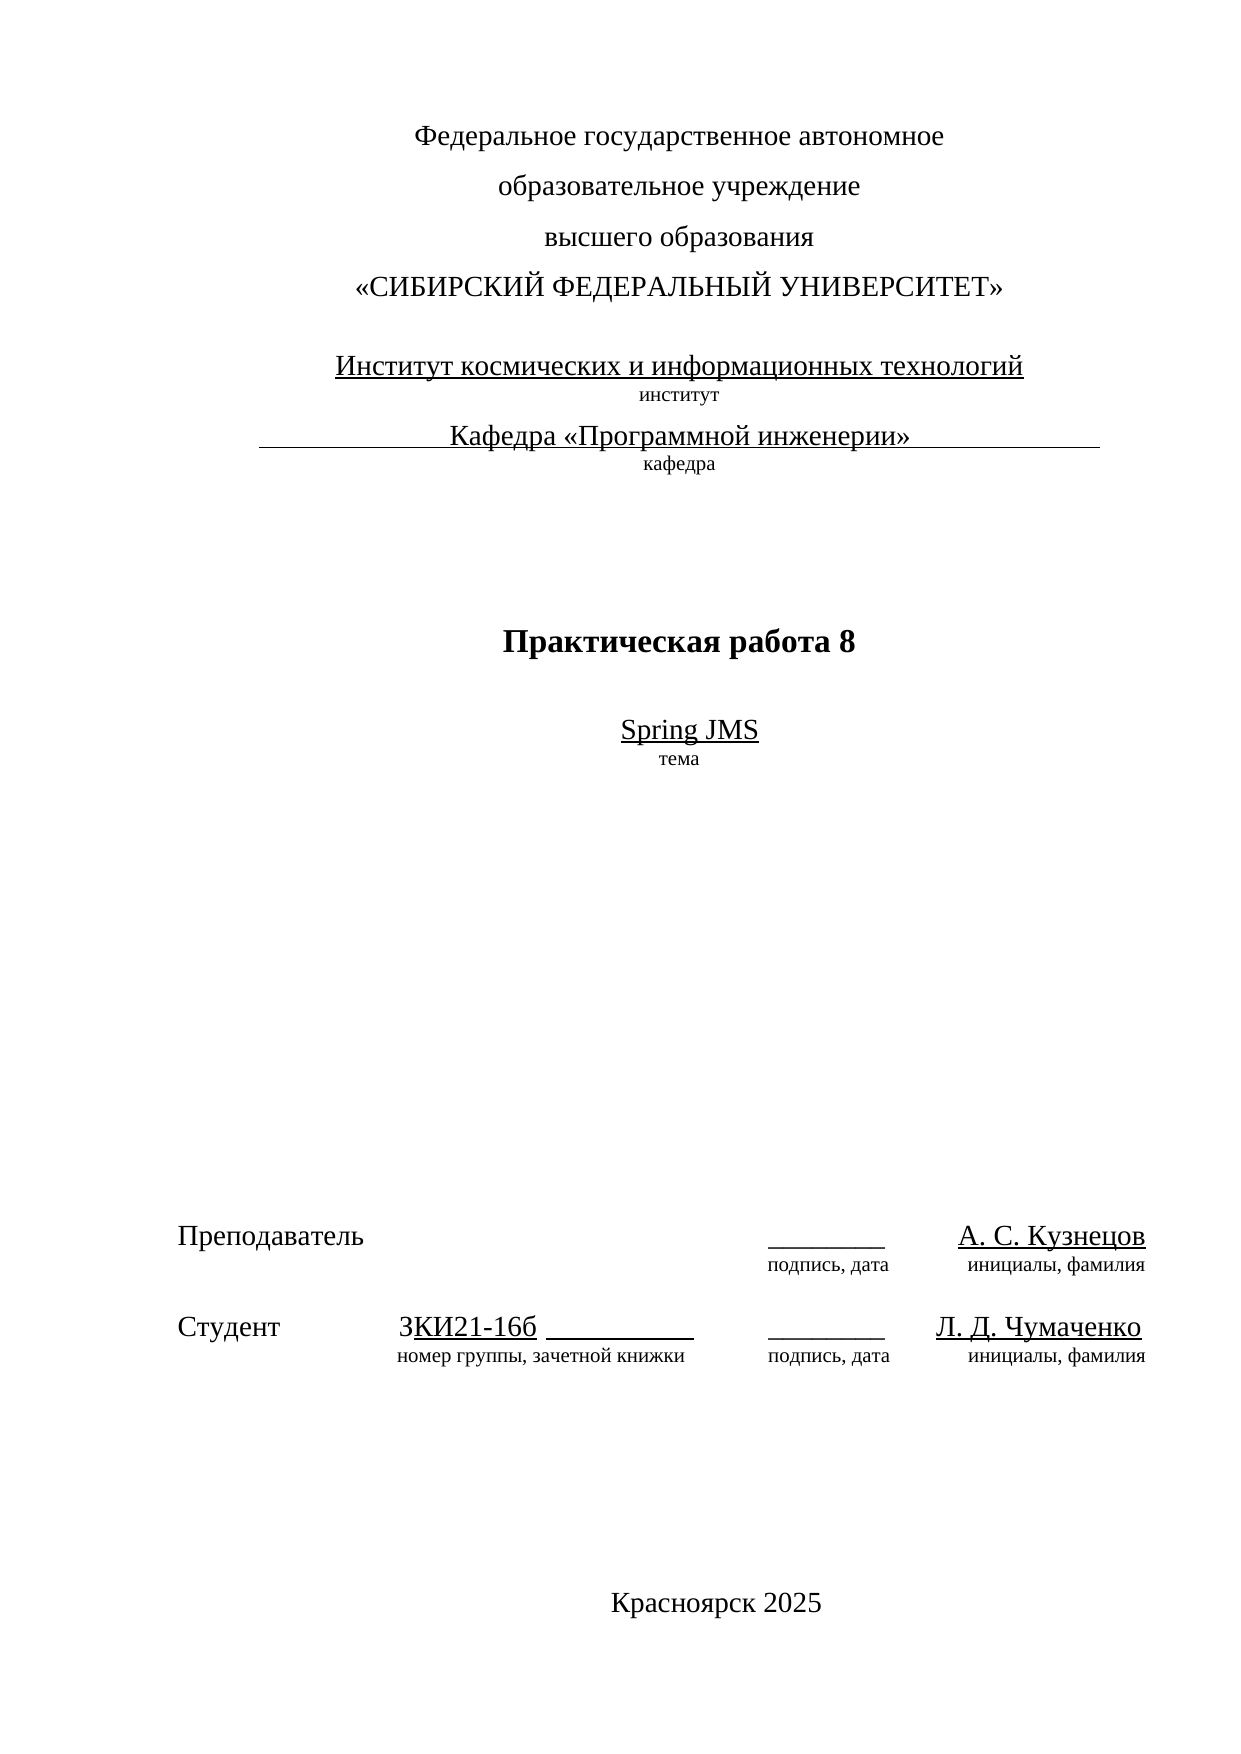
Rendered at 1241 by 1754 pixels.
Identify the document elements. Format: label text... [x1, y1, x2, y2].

text Преподаватель ________ А. С. Кузнецов [177, 1218, 1181, 1252]
text Красноярск 2025 [177, 1585, 1181, 1618]
subtitle номер группы, зачетной книжки подпись, дата инициалы, фамилия [177, 1343, 1181, 1367]
text Практическая работа 8 [177, 621, 1181, 660]
text высшего образования [177, 219, 1181, 252]
text Студент ЗКИ21-16б ________ Л. Д. Чумаченко [177, 1309, 1181, 1343]
text Институт космических и информационных технологий [177, 348, 1181, 382]
text Кафедра «Программной инженерии» [177, 418, 1181, 451]
subtitle подпись, дата инициалы, фамилия [693, 1252, 1181, 1276]
text Федеральное государственное автономное [177, 118, 1181, 152]
subtitle институт [177, 382, 1181, 406]
text «СИБИРСКИЙ ФЕДЕРАЛЬНЫЙ УНИВЕРСИТЕТ» [177, 269, 1181, 303]
subtitle тема [177, 746, 1181, 770]
subtitle кафедра [177, 451, 1181, 475]
text Spring JMS [546, 712, 1181, 746]
text образовательное учреждение [177, 168, 1181, 202]
